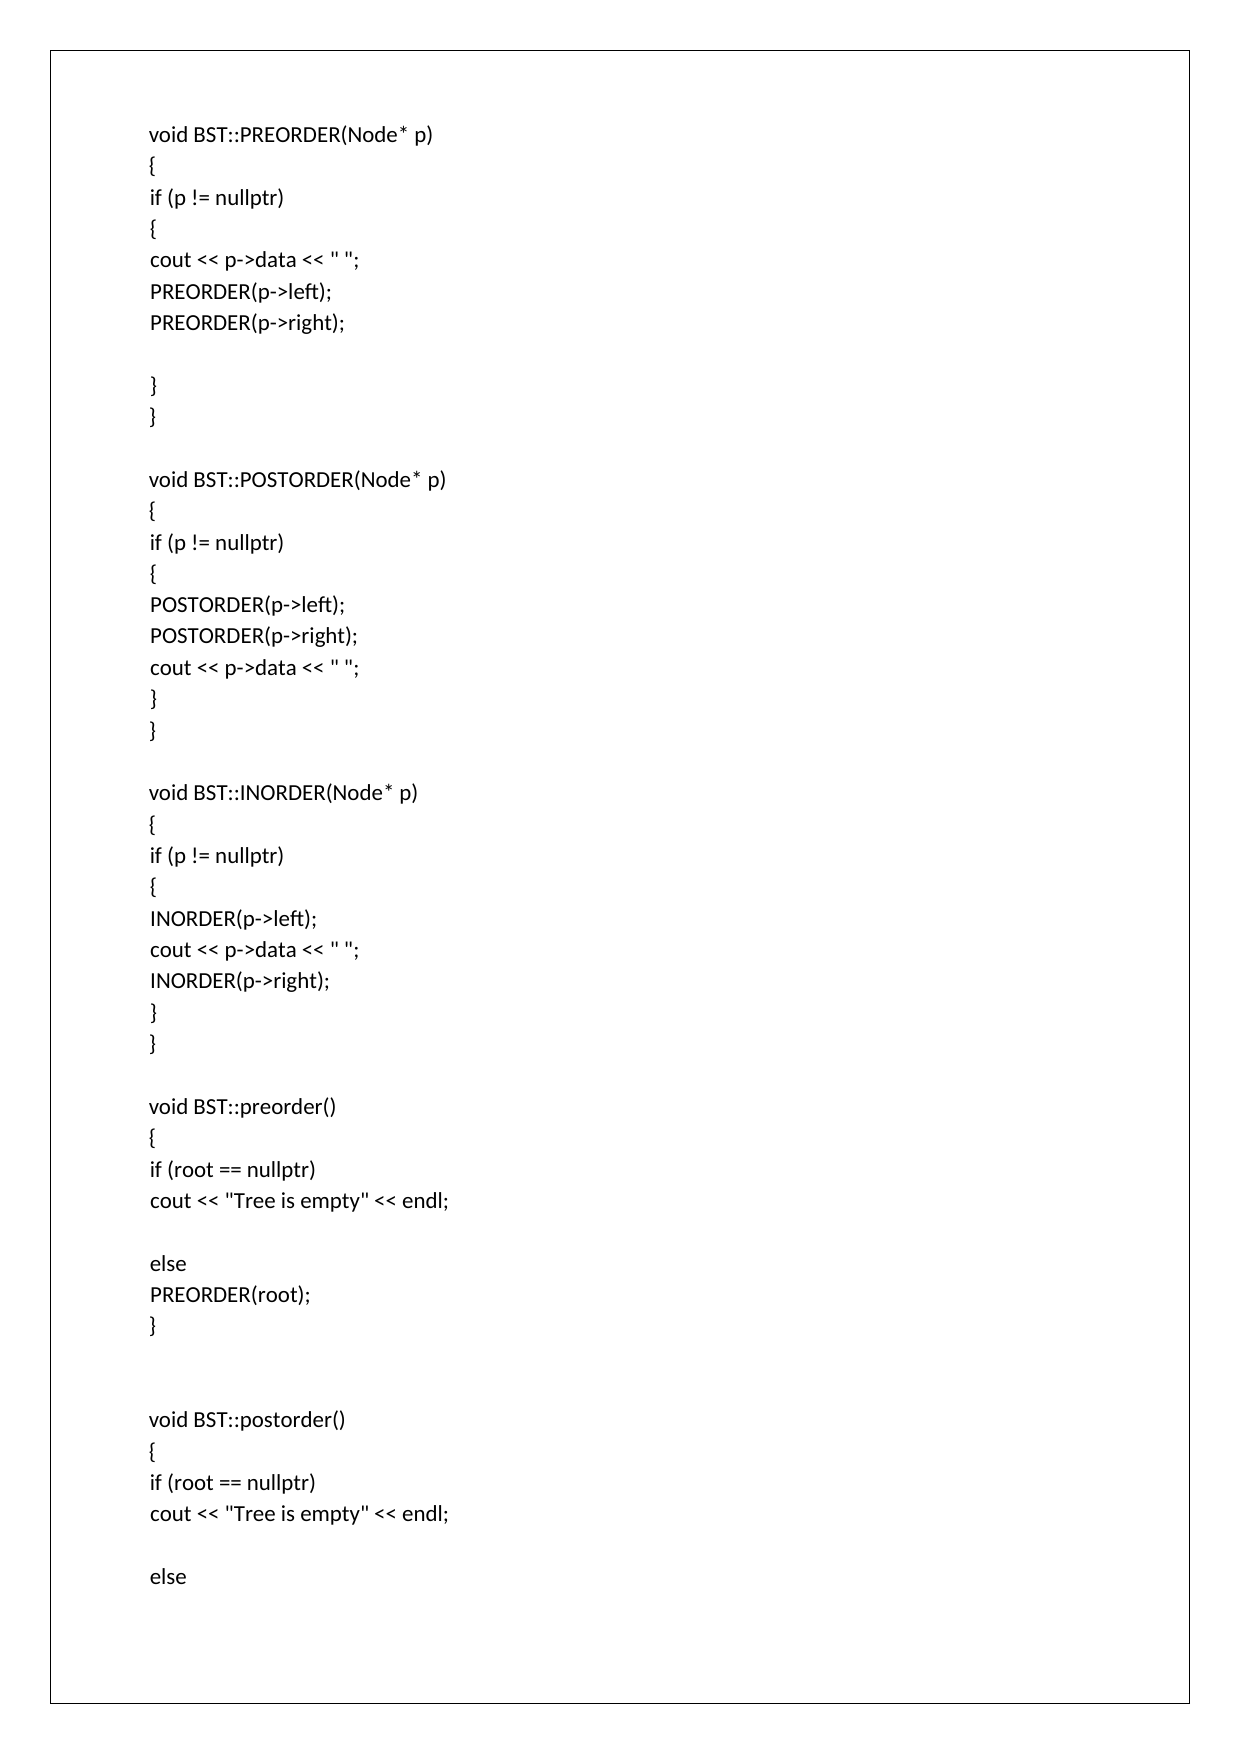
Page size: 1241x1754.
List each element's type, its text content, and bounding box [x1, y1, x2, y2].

text cout << p->data << " "; [148, 245, 1077, 273]
text if (p != nullptr) [148, 841, 1077, 869]
text void BST::postorder() [148, 1406, 1077, 1433]
text void BST::POSTORDER(Node* p) [148, 465, 1077, 493]
text void BST::preorder() [148, 1092, 1077, 1120]
text } [148, 684, 1077, 712]
text } [148, 998, 1077, 1026]
text { [148, 1437, 1077, 1465]
text void BST::PREORDER(Node* p) [148, 120, 1077, 148]
text else [148, 1562, 1077, 1590]
text } [148, 1029, 1077, 1057]
text if (p != nullptr) [148, 528, 1077, 556]
text { [148, 214, 1077, 242]
text INORDER(p->left); [148, 904, 1077, 932]
text if (root == nullptr) [148, 1155, 1077, 1183]
text { [148, 496, 1077, 524]
text } [148, 402, 1077, 430]
text PREORDER(p->right); [148, 308, 1077, 336]
text } [148, 1311, 1077, 1339]
text POSTORDER(p->left); [148, 590, 1077, 618]
text { [148, 1123, 1077, 1151]
text PREORDER(root); [148, 1280, 1077, 1308]
text { [148, 151, 1077, 179]
text POSTORDER(p->right); [148, 622, 1077, 650]
text cout << p->data << " "; [148, 935, 1077, 963]
text PREORDER(p->left); [148, 277, 1077, 305]
text cout << "Tree is empty" << endl; [148, 1499, 1077, 1528]
text INORDER(p->right); [148, 967, 1077, 994]
text { [148, 872, 1077, 901]
text } [148, 371, 1077, 399]
text void BST::INORDER(Node* p) [148, 778, 1077, 806]
text if (p != nullptr) [148, 183, 1077, 211]
text cout << "Tree is empty" << endl; [148, 1186, 1077, 1214]
text cout << p->data << " "; [148, 653, 1077, 681]
text { [148, 810, 1077, 838]
text } [148, 716, 1077, 744]
text if (root == nullptr) [148, 1468, 1077, 1496]
text { [148, 559, 1077, 587]
text else [148, 1249, 1077, 1277]
